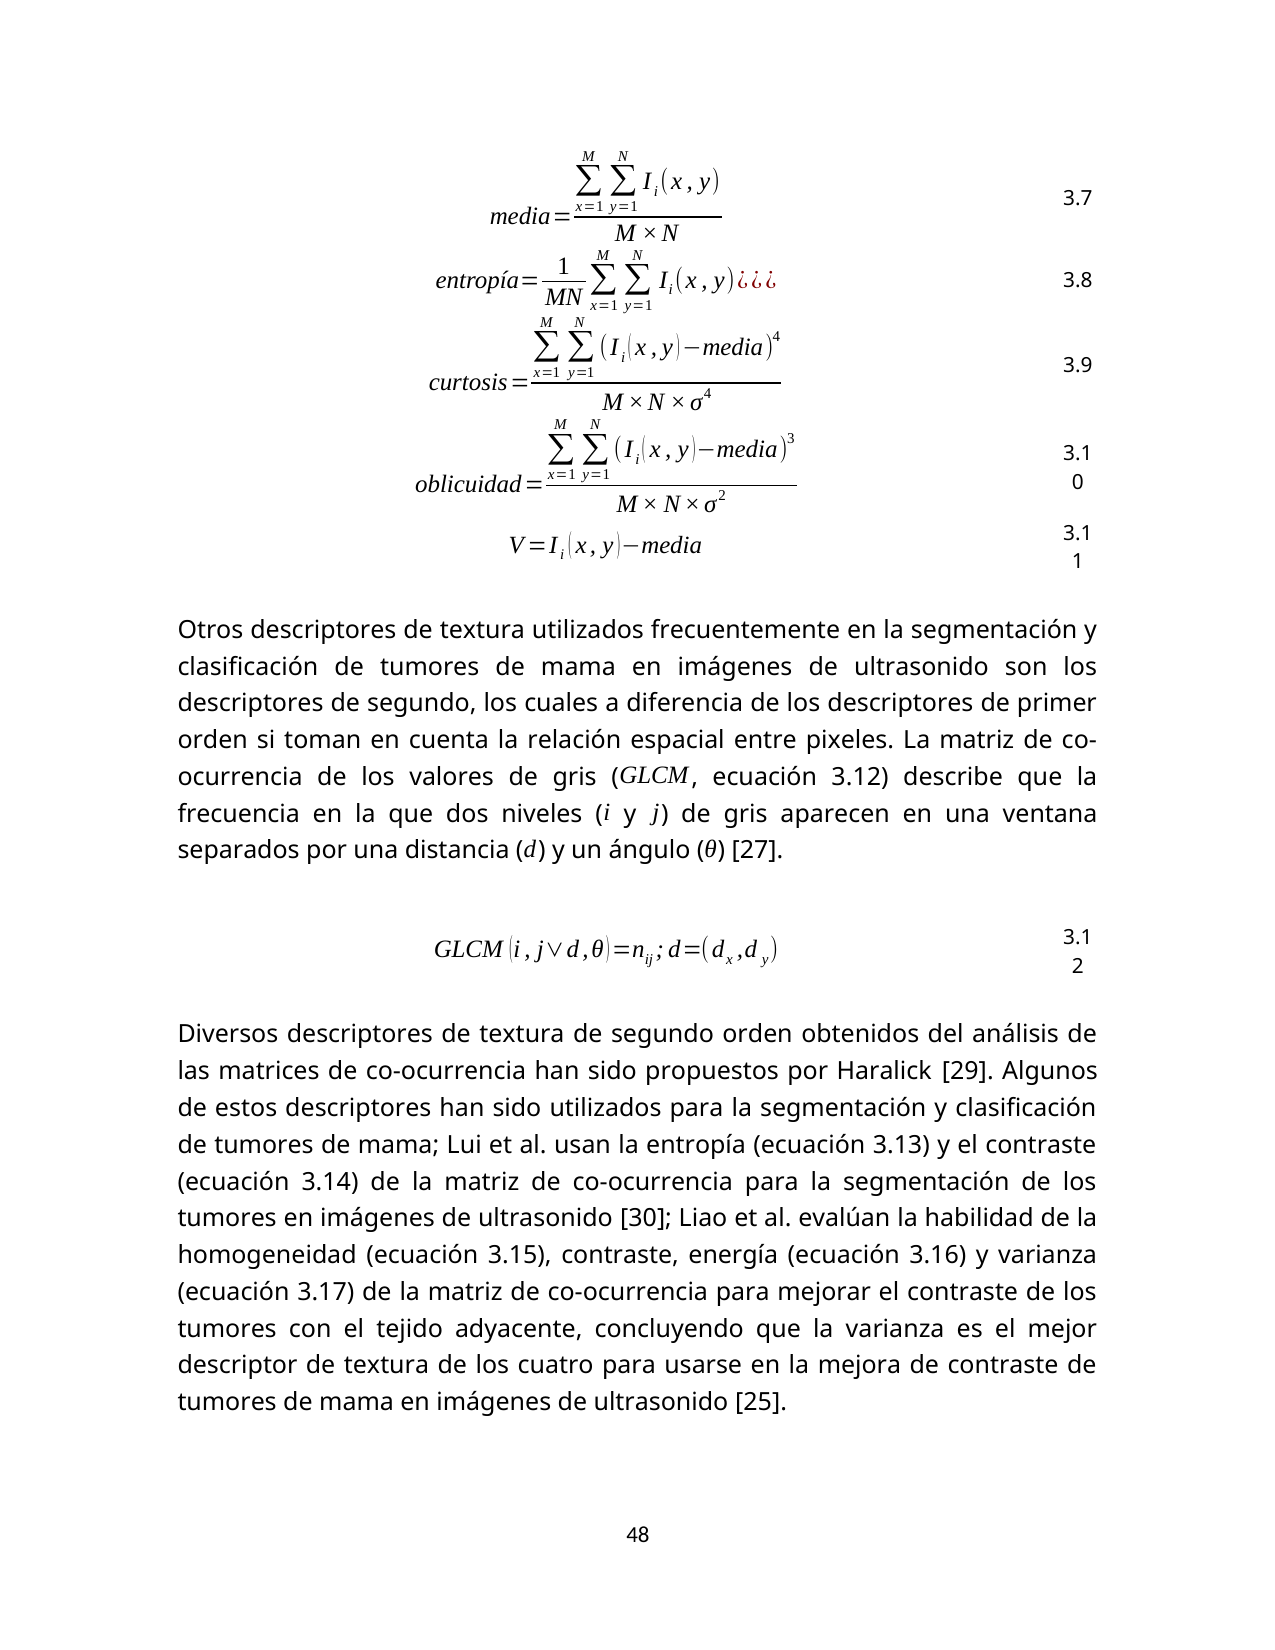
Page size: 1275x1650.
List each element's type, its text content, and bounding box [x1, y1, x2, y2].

table_cell 3.11 [1046, 518, 1109, 575]
table_cell [166, 314, 1046, 416]
table_header 3.12 [1046, 923, 1109, 979]
table_cell [166, 518, 1046, 575]
table_header [166, 923, 1046, 979]
table_cell 3.8 [1046, 246, 1109, 313]
list Otros descriptores de textura utilizados frecuentemente en la segmentación y clasificación de tumores de mama en imágenes de ultrasonido son los descriptores de segundo, los cuales a diferencia de los descriptores de primer orden si toman en cuenta la relación espacial entre pixeles. La matriz de co-ocurrencia de los valores de gris (, ecuación 3.12) describe que la frecuencia en la que dos niveles ( y ) de gris aparecen en una ventana separados por una distancia () y un ángulo () [27]. [177, 612, 1098, 866]
table_cell 3.10 [1046, 416, 1109, 518]
table_cell 3.9 [1046, 314, 1109, 416]
table_cell [166, 416, 1046, 518]
table_header [166, 148, 1046, 246]
table_header 3.7 [1046, 148, 1109, 246]
table_cell [166, 246, 1046, 313]
